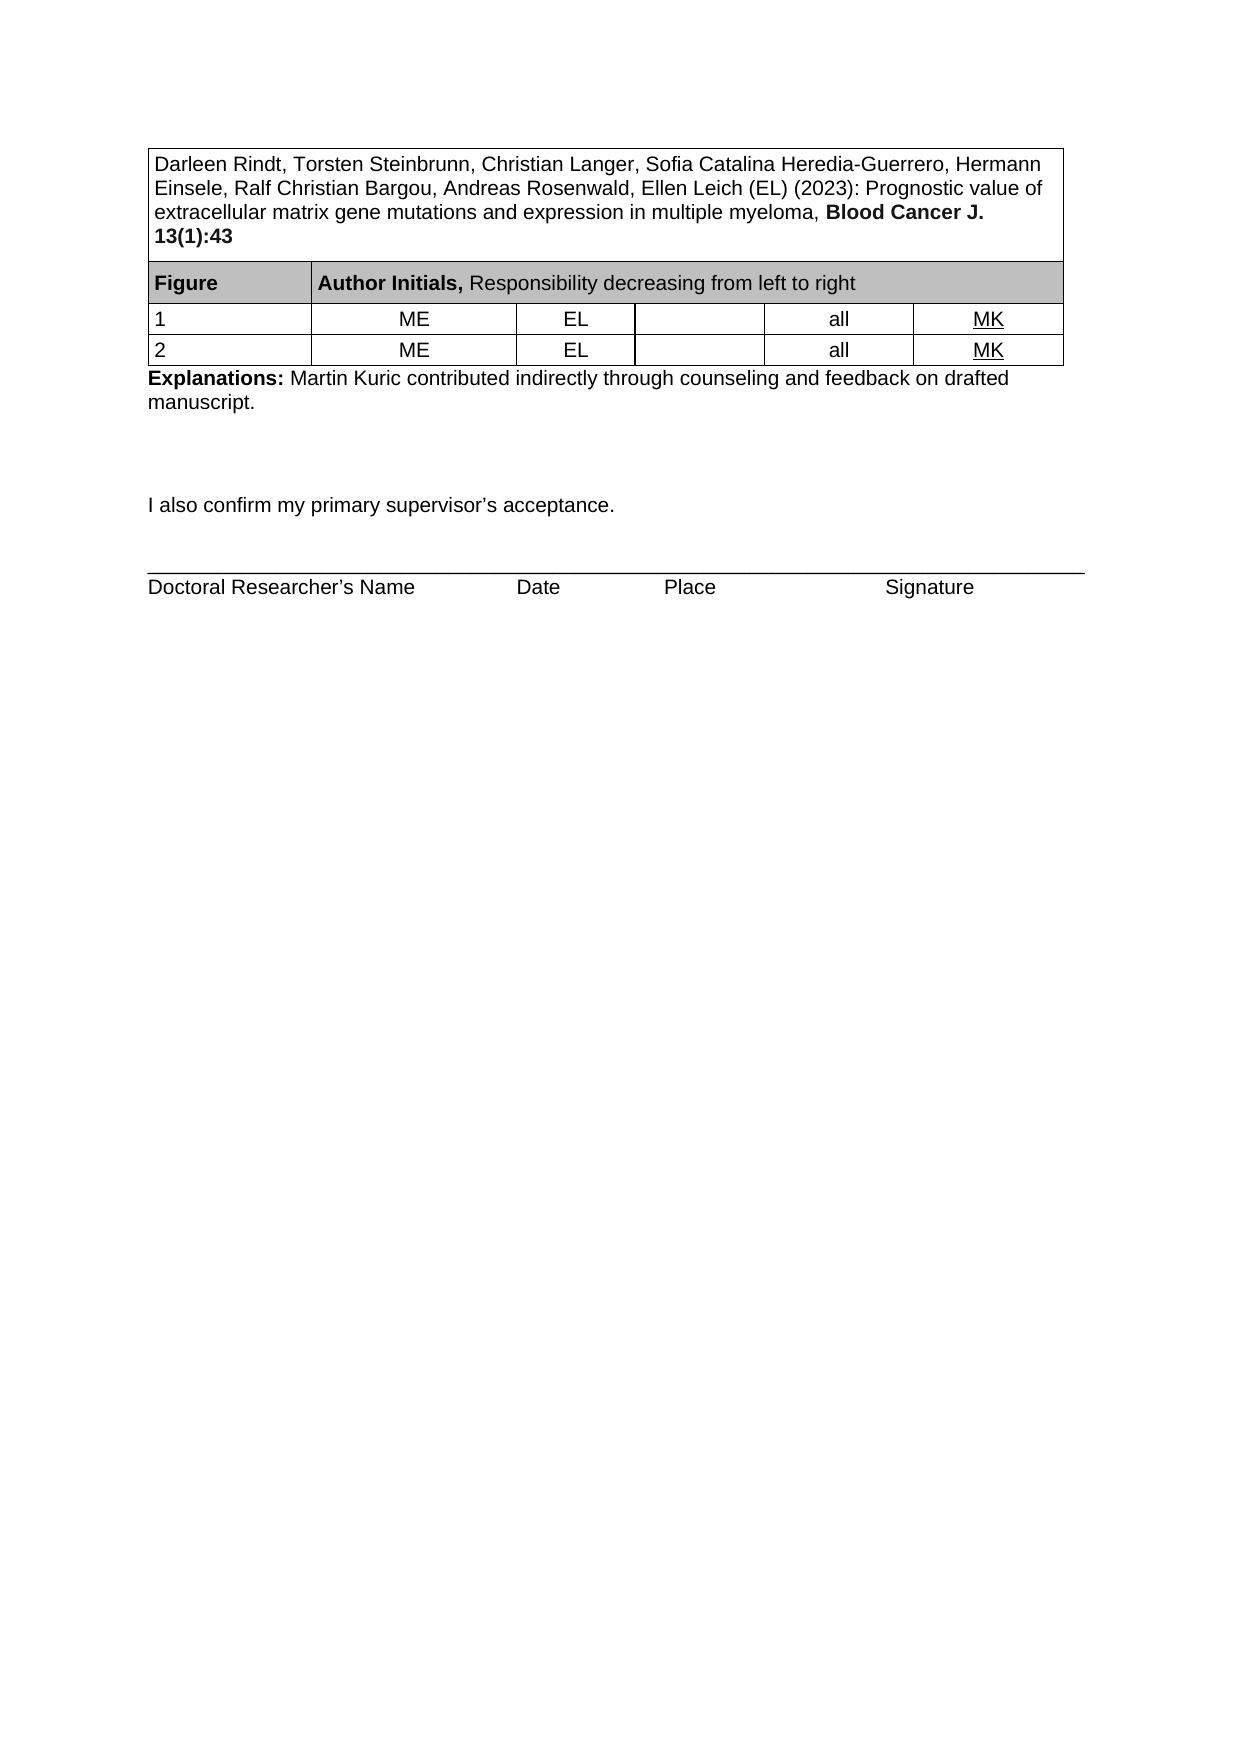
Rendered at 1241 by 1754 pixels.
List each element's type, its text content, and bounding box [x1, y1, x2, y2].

table_cell 2 [149, 335, 311, 365]
table_cell ME [312, 335, 516, 365]
table_cell [636, 335, 764, 365]
text Doctoral Researcher’s Name Date Place Signature [148, 575, 1093, 599]
table_cell ME [312, 304, 516, 334]
table_cell 1 [149, 304, 311, 334]
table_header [149, 149, 1063, 261]
table_cell Figure [149, 262, 311, 303]
table_cell Author Initials, Responsibility decreasing from left to right [312, 262, 1063, 303]
table_cell MK [914, 304, 1063, 334]
text I also confirm my primary supervisor’s acceptance. [148, 493, 1093, 517]
table_cell all [765, 304, 913, 334]
text _________________________________________________________________________________ [148, 551, 1093, 575]
table_cell MK [914, 335, 1063, 365]
text Explanations: Martin Kuric contributed indirectly through counseling and feedback on drafted manuscript. [148, 366, 1093, 414]
table_cell [636, 304, 764, 334]
table_cell EL [517, 335, 634, 365]
table_cell all [765, 335, 913, 365]
table_cell EL [517, 304, 634, 334]
